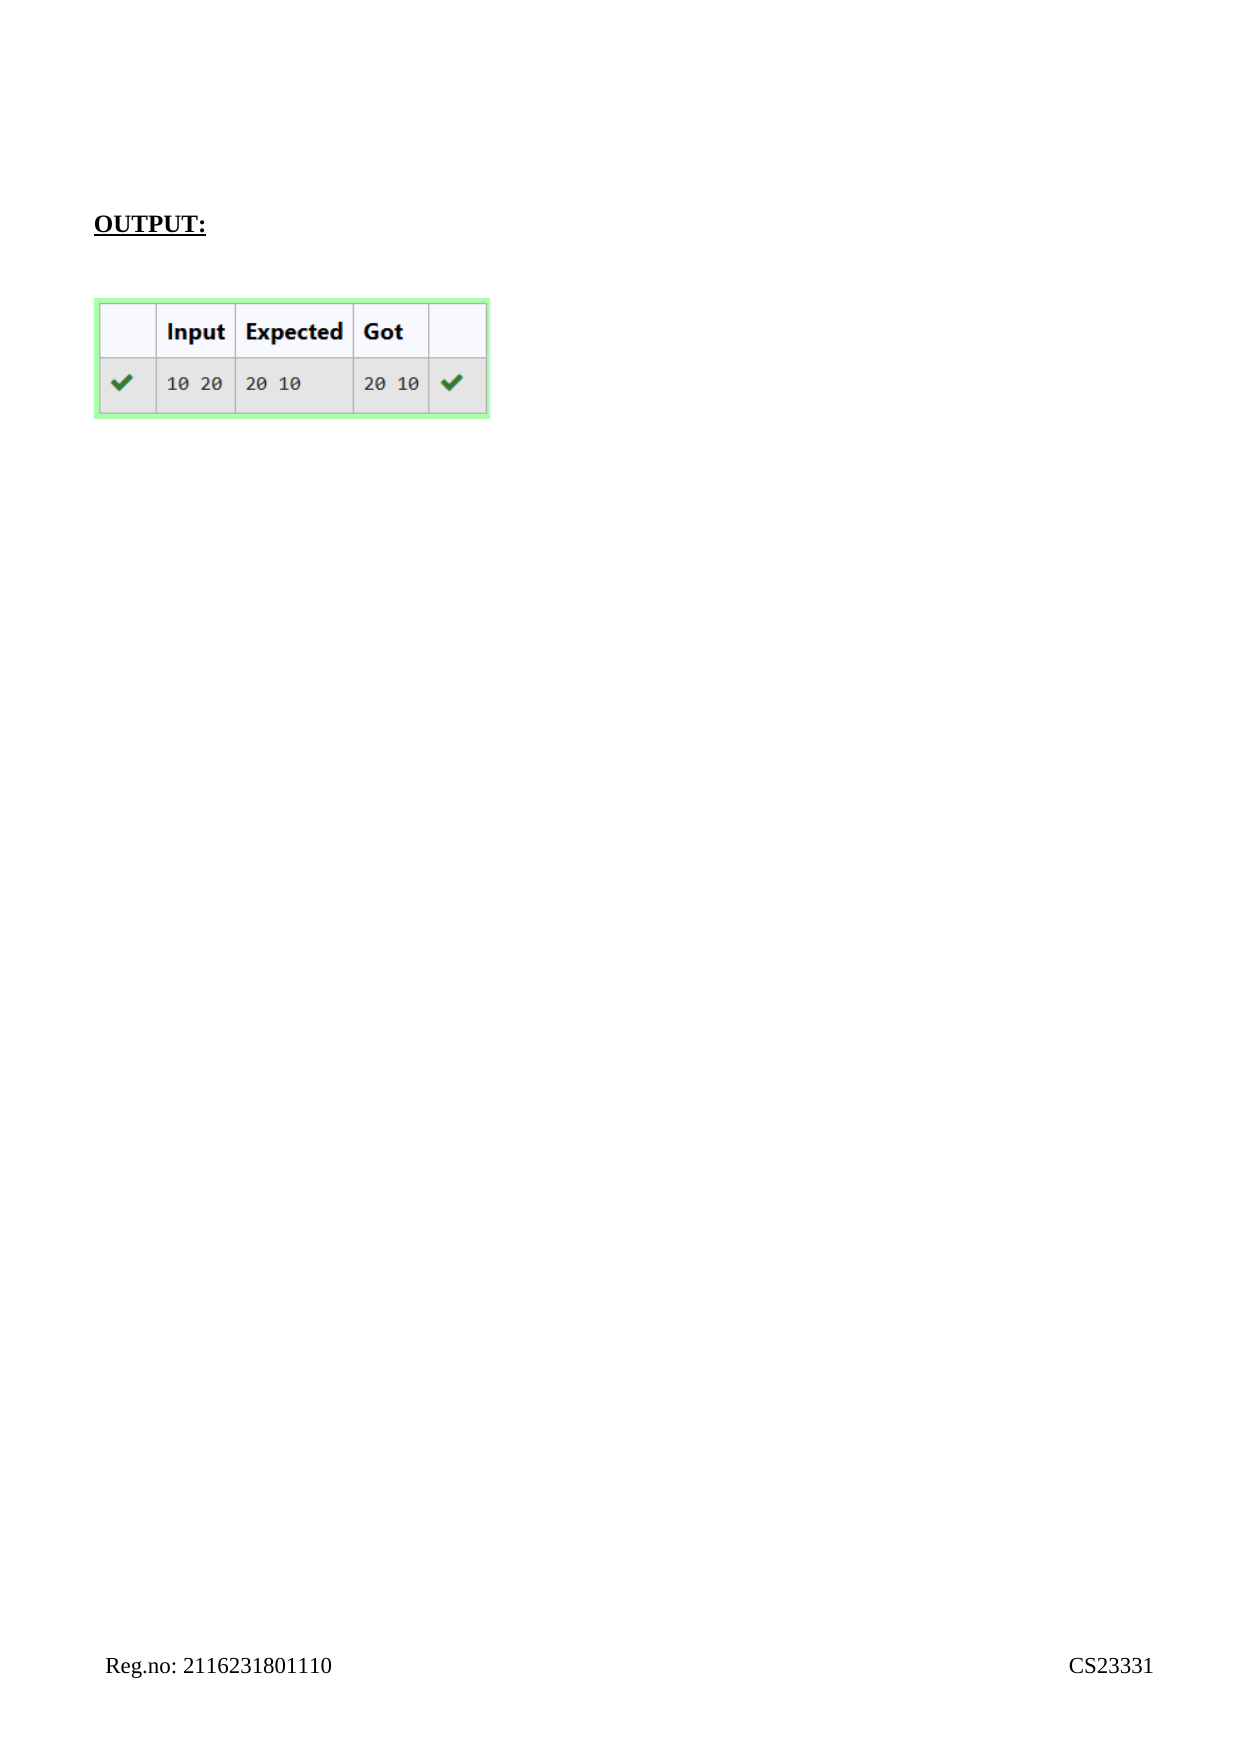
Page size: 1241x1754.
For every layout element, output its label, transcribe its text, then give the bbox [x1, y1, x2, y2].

text OUTPUT: [94, 209, 1155, 238]
picture [93, 298, 490, 419]
